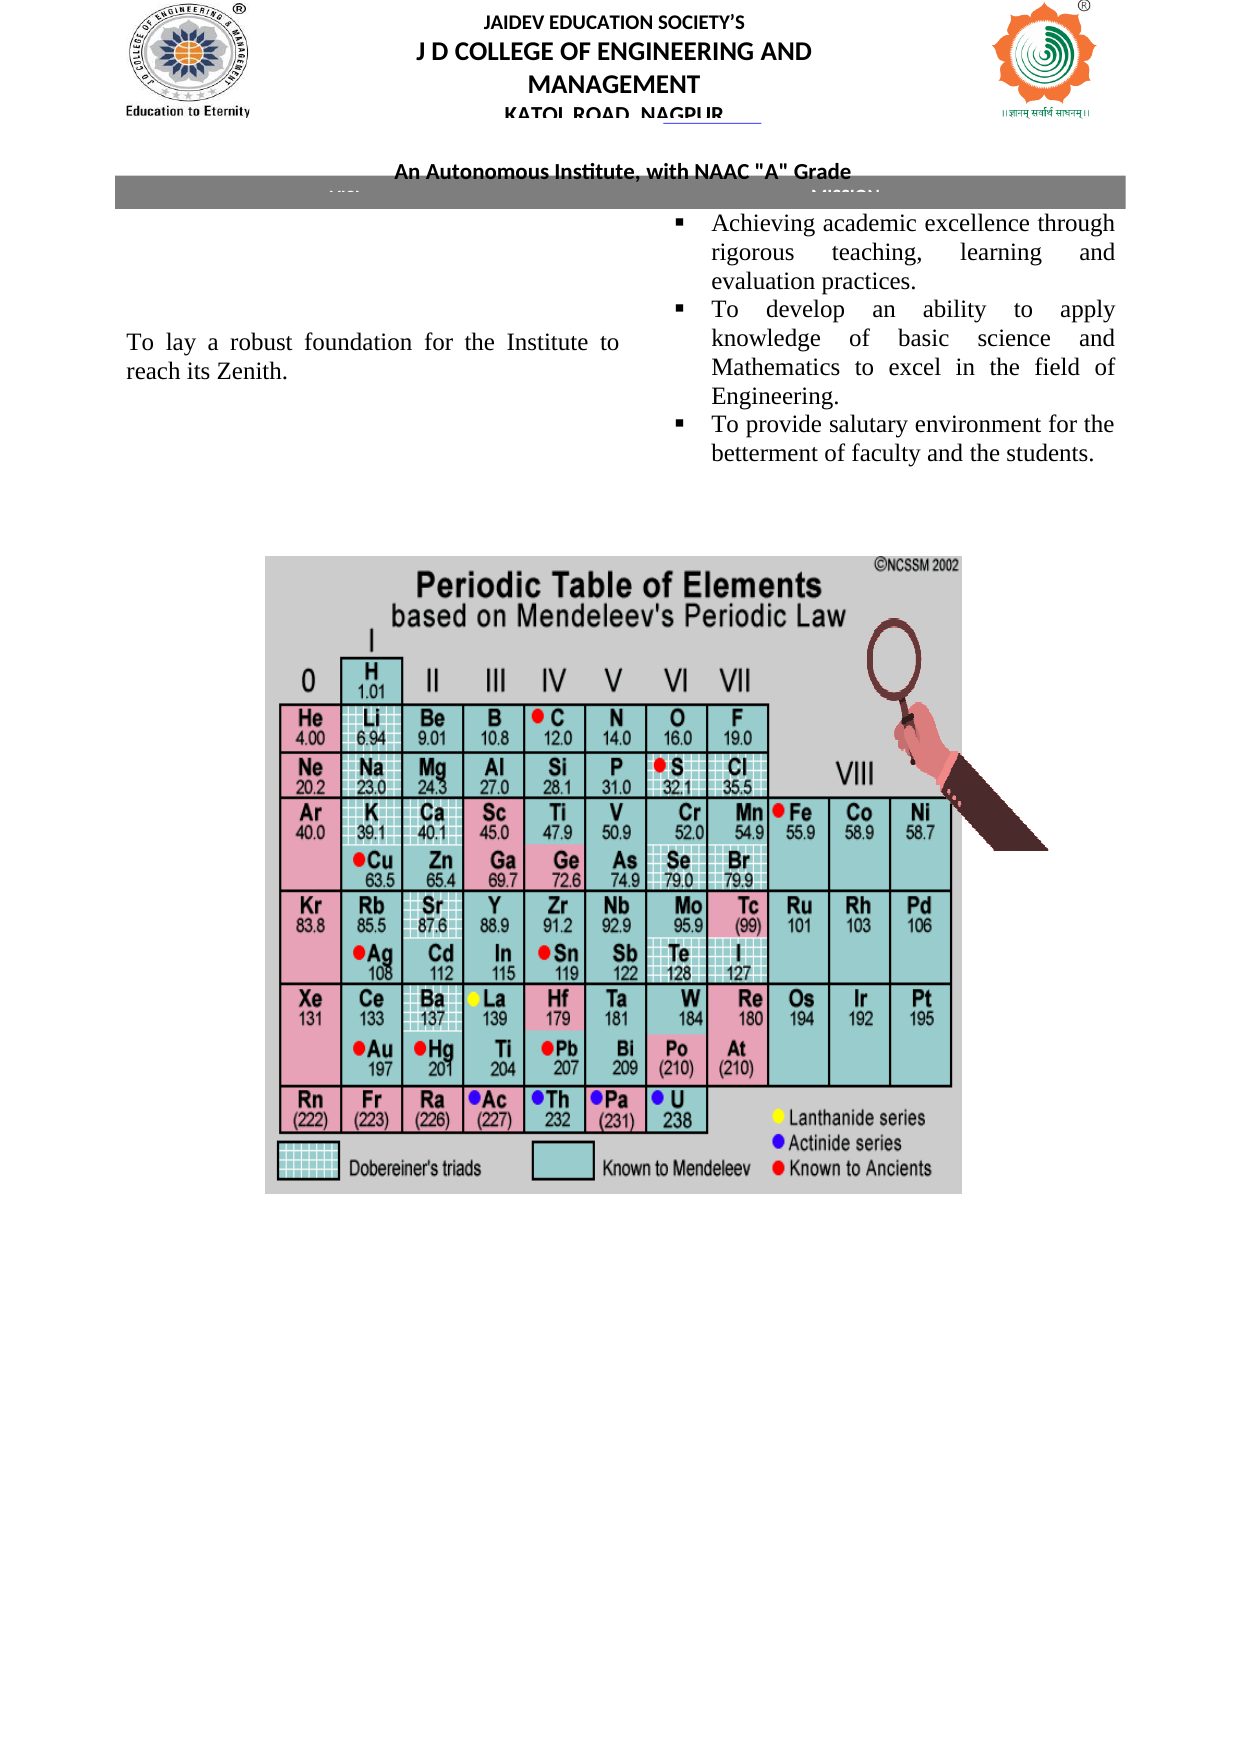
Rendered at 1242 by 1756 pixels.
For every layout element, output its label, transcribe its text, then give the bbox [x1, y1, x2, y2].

list To provide salutary environment for the betterment of faculty and the students. [673, 409, 1115, 467]
picture [265, 556, 1056, 1194]
picture [991, 0, 1097, 119]
text To lay a robust foundation for the Institute to reach its Zenith. [126, 327, 625, 384]
picture [126, 3, 250, 118]
list Achieving academic excellence through rigorous teaching, learning and evaluation practices. [673, 208, 1115, 294]
list To develop an ability to apply knowledge of basic science and Mathematics to excel in the field of Engineering. [673, 294, 1115, 409]
